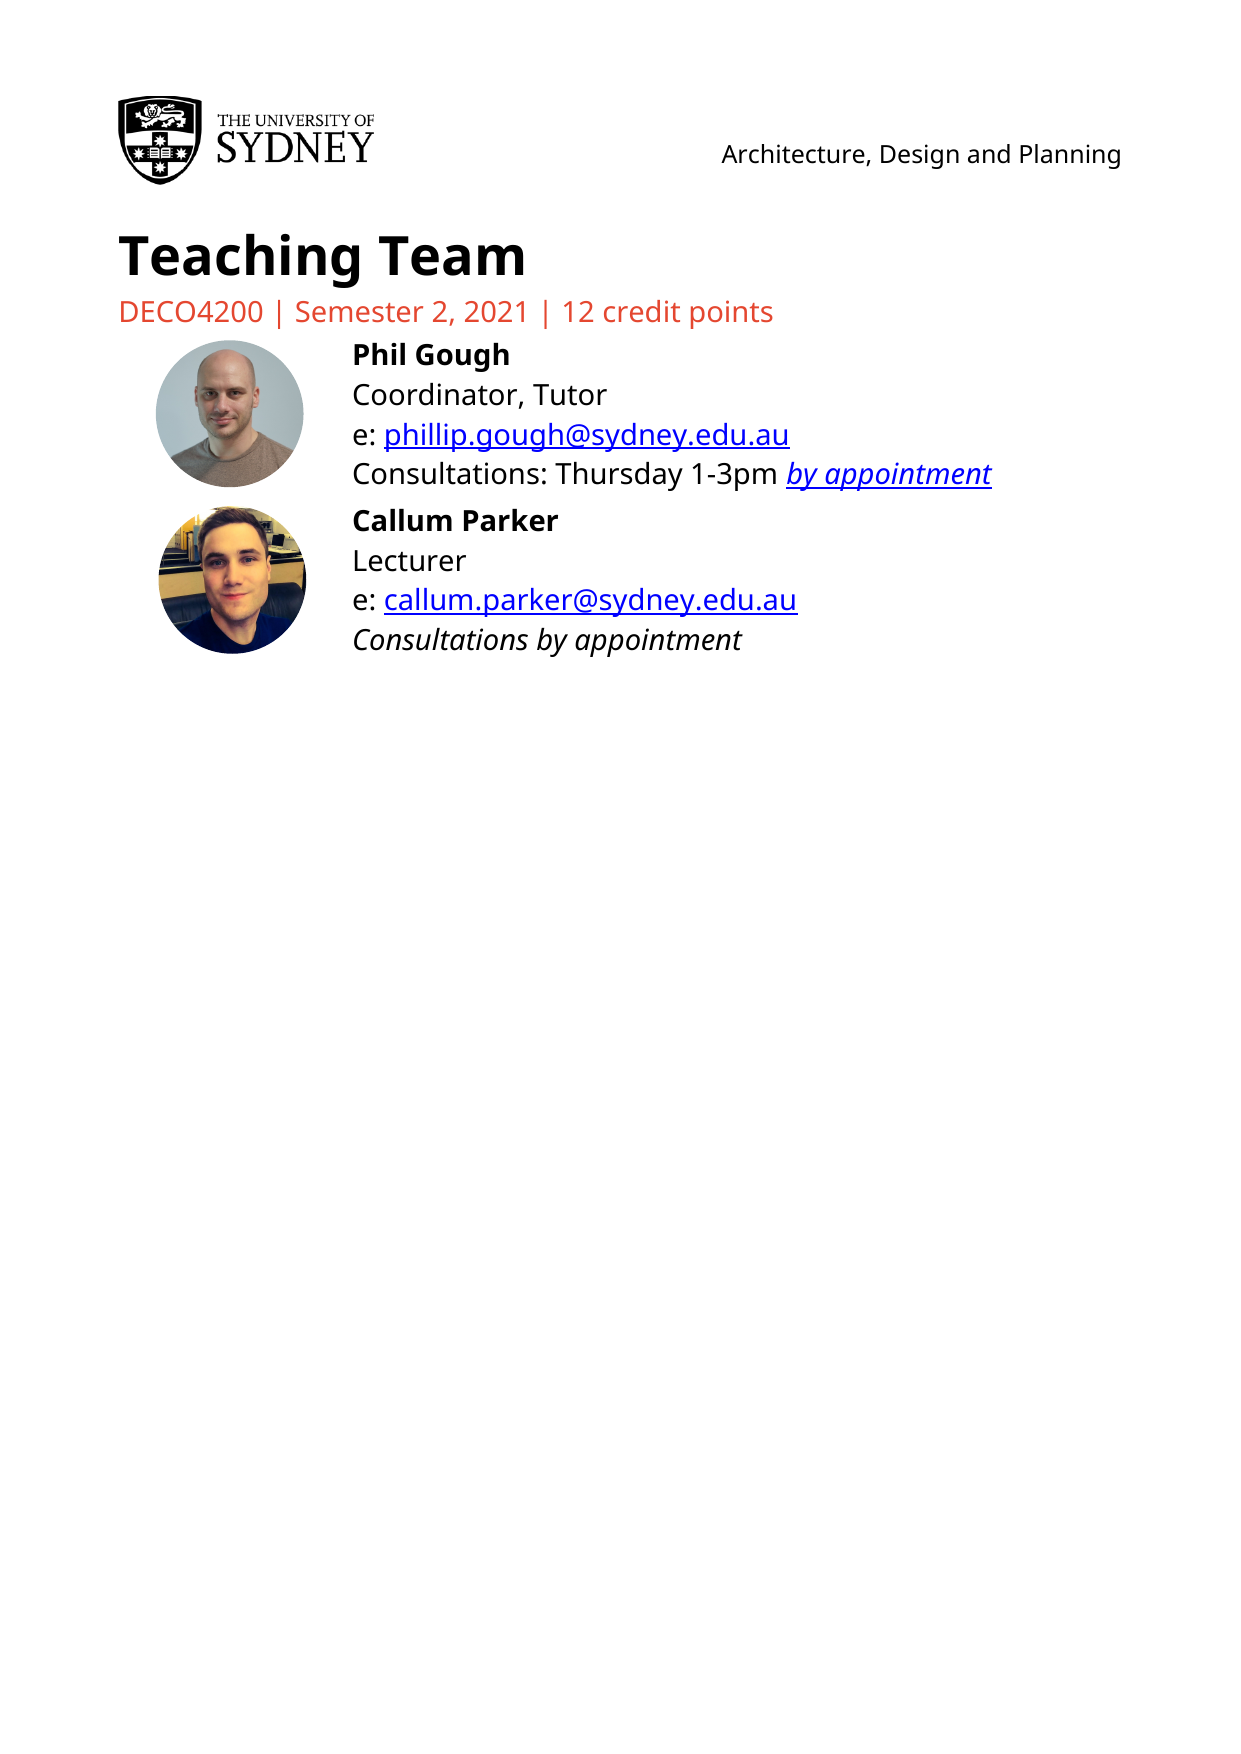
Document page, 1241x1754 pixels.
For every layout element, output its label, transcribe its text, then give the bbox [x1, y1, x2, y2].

table_header Phil Gough Coordinator, Tutor e: phillip.gough@sydney.edu.au Consultations: Thursday 1-3pm by appointment [341, 331, 1120, 497]
table_cell [118, 497, 341, 663]
text DECO4200 | Semester 2, 2021 | 12 credit points [118, 291, 1122, 331]
table_cell Callum Parker Lecturer e: callum.parker@sydney.edu.au Consultations by appointment [341, 497, 1120, 663]
text Teaching Team [118, 217, 1122, 291]
picture [118, 96, 374, 185]
picture [155, 340, 304, 488]
table_header [118, 331, 341, 497]
picture [158, 506, 307, 654]
